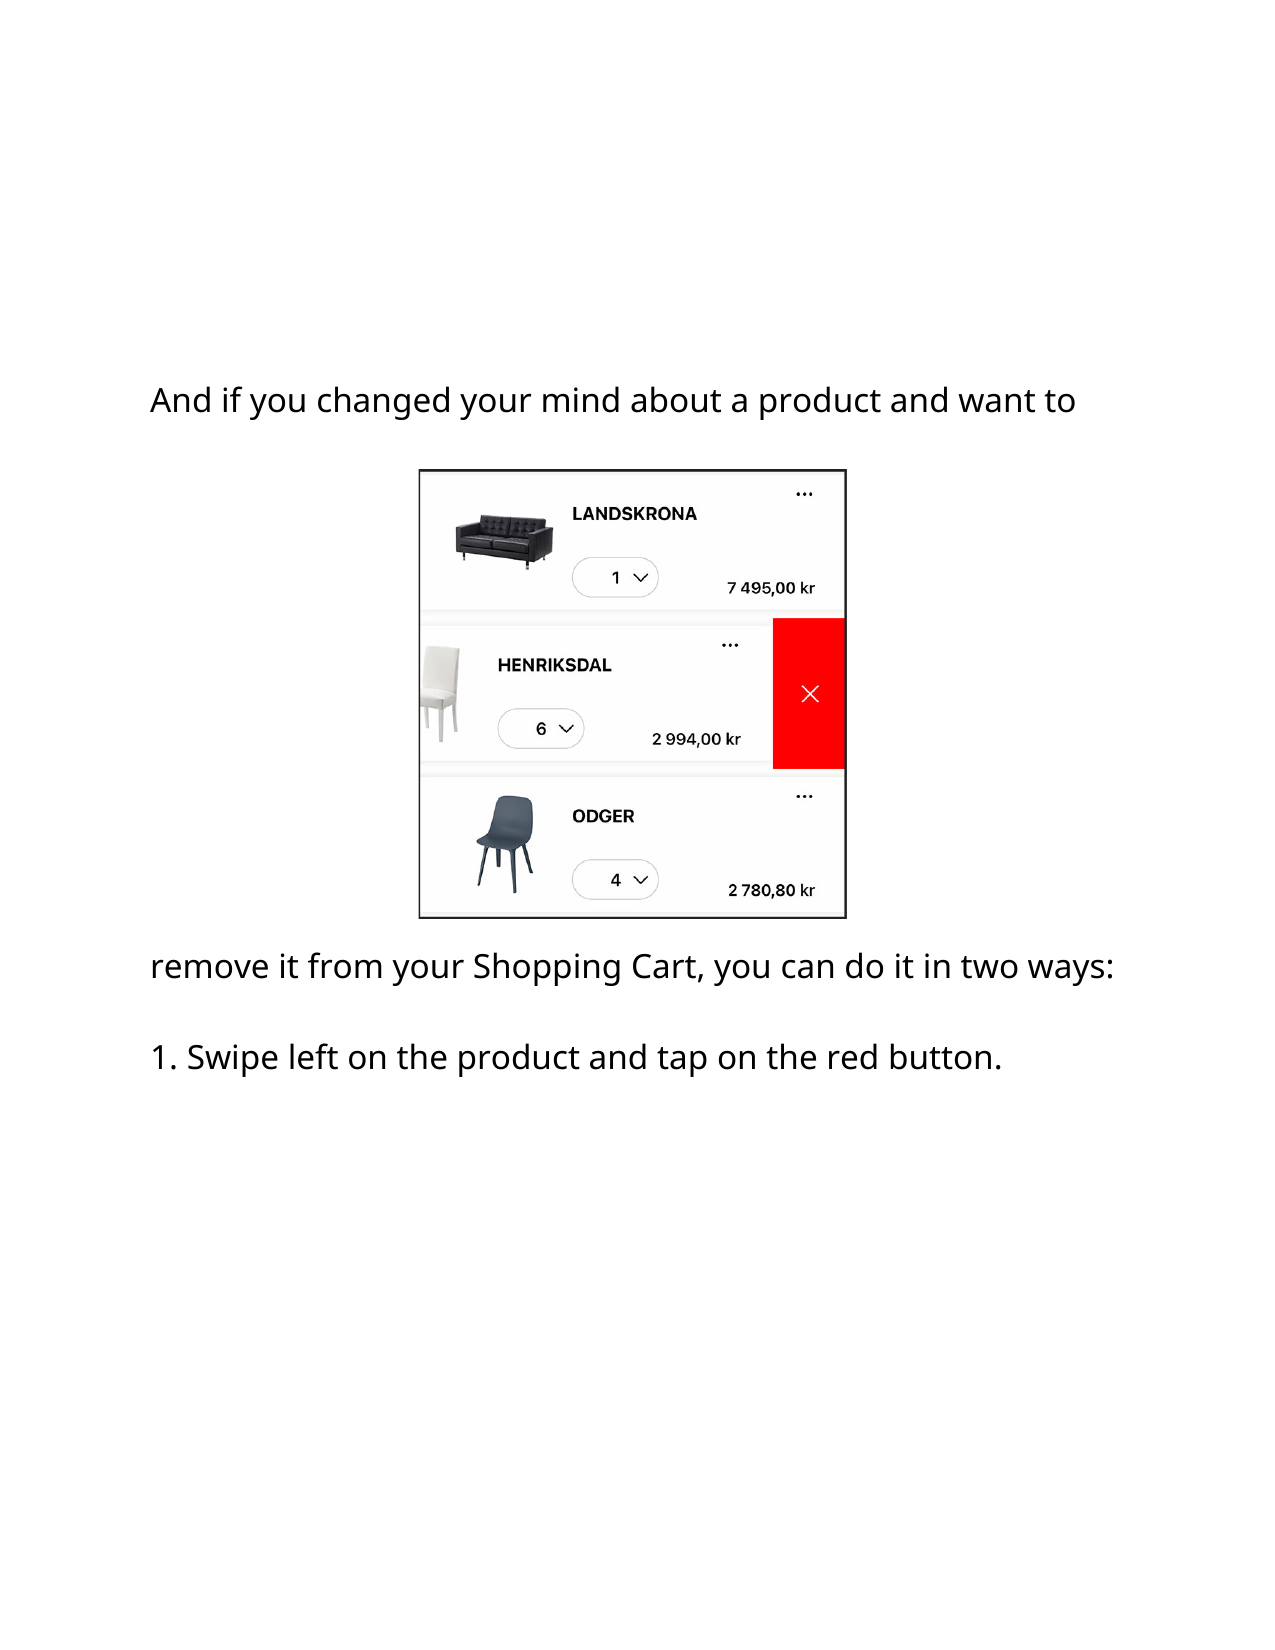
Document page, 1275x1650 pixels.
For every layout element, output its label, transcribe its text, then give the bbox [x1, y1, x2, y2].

text 1. Swipe left on the product and tap on the red button. [150, 1034, 1125, 1079]
picture [418, 469, 847, 919]
